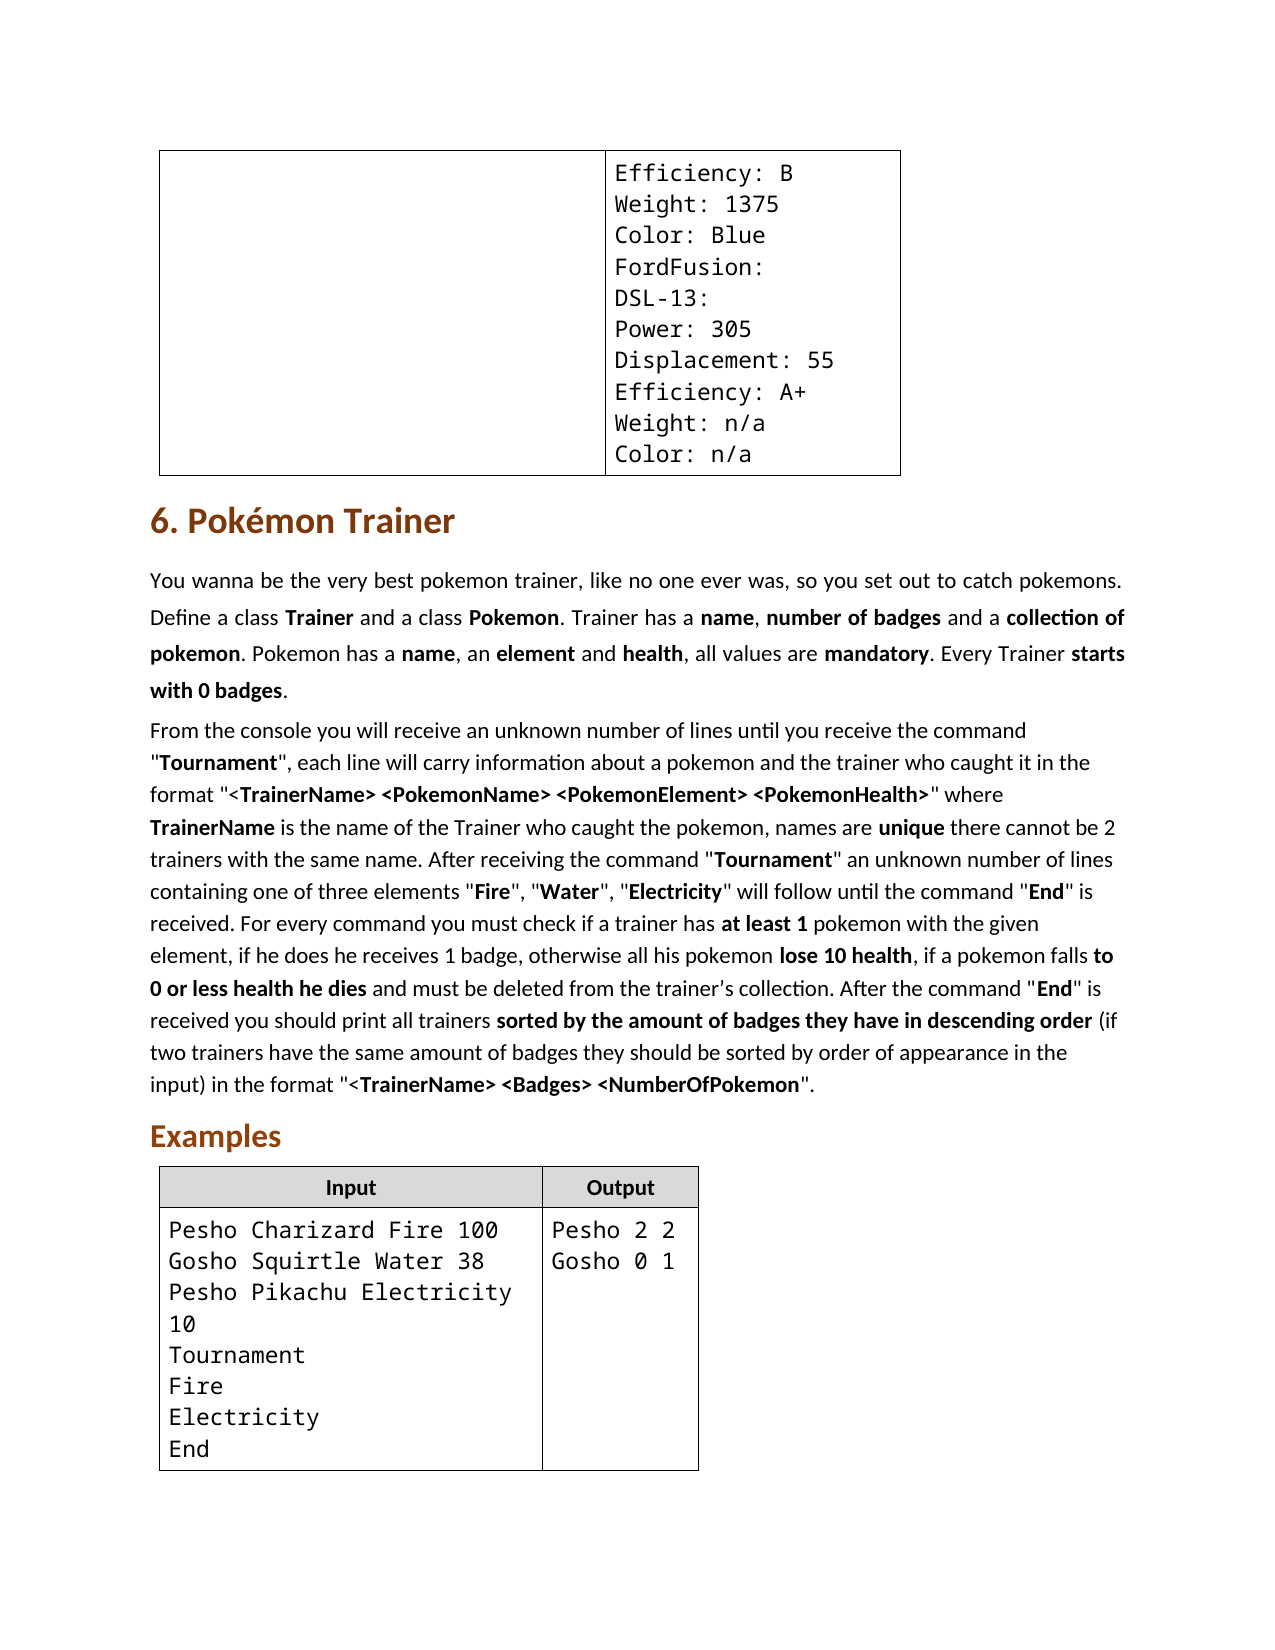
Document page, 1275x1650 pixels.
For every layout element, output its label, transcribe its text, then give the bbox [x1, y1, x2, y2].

subtitle Examples [150, 1115, 1125, 1156]
text You wanna be the very best pokemon trainer, like no one ever was, so you set out to catch pokemons. Define a class Trainer and a class Pokemon. Trainer has a name, number of badges and a collection of pokemon. Pokemon has a name, an element and health, all values are mandatory. Every Trainer starts with 0 badges. [150, 558, 1125, 704]
text From the console you will receive an unknown number of lines until you receive the command "Tournament", each line will carry information about a pokemon and the trainer who caught it in the format "<TrainerName> <PokemonName> <PokemonElement> <PokemonHealth>" where TrainerName is the name of the Trainer who caught the pokemon, names are unique there cannot be 2 trainers with the same name. After receiving the command "Tournament" an unknown number of lines containing one of three elements "Fire", "Water", "Electricity" will follow until the command "End" is received. For every command you must check if a trainer has at least 1 pokemon with the given element, if he does he receives 1 badge, otherwise all his pokemon lose 10 health, if a pokemon falls to 0 or less health he dies and must be deleted from the trainer’s collection. After the command "End" is received you should print all trainers sorted by the amount of badges they have in descending order (if two trainers have the same amount of badges they should be sorted by order of appearance in the input) in the format "<TrainerName> <Badges> <NumberOfPokemon". [150, 716, 1125, 1098]
table_cell Pesho 2 2 Gosho 0 1 [543, 1208, 698, 1470]
table_header Input [160, 1167, 542, 1207]
table_header Output [543, 1167, 698, 1207]
subtitle Pokémon Trainer [150, 497, 1125, 543]
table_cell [606, 151, 900, 475]
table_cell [160, 151, 605, 475]
table_cell Pesho Charizard Fire 100 Gosho Squirtle Water 38 Pesho Pikachu Electricity 10 Tournament Fire Electricity End [160, 1208, 542, 1470]
